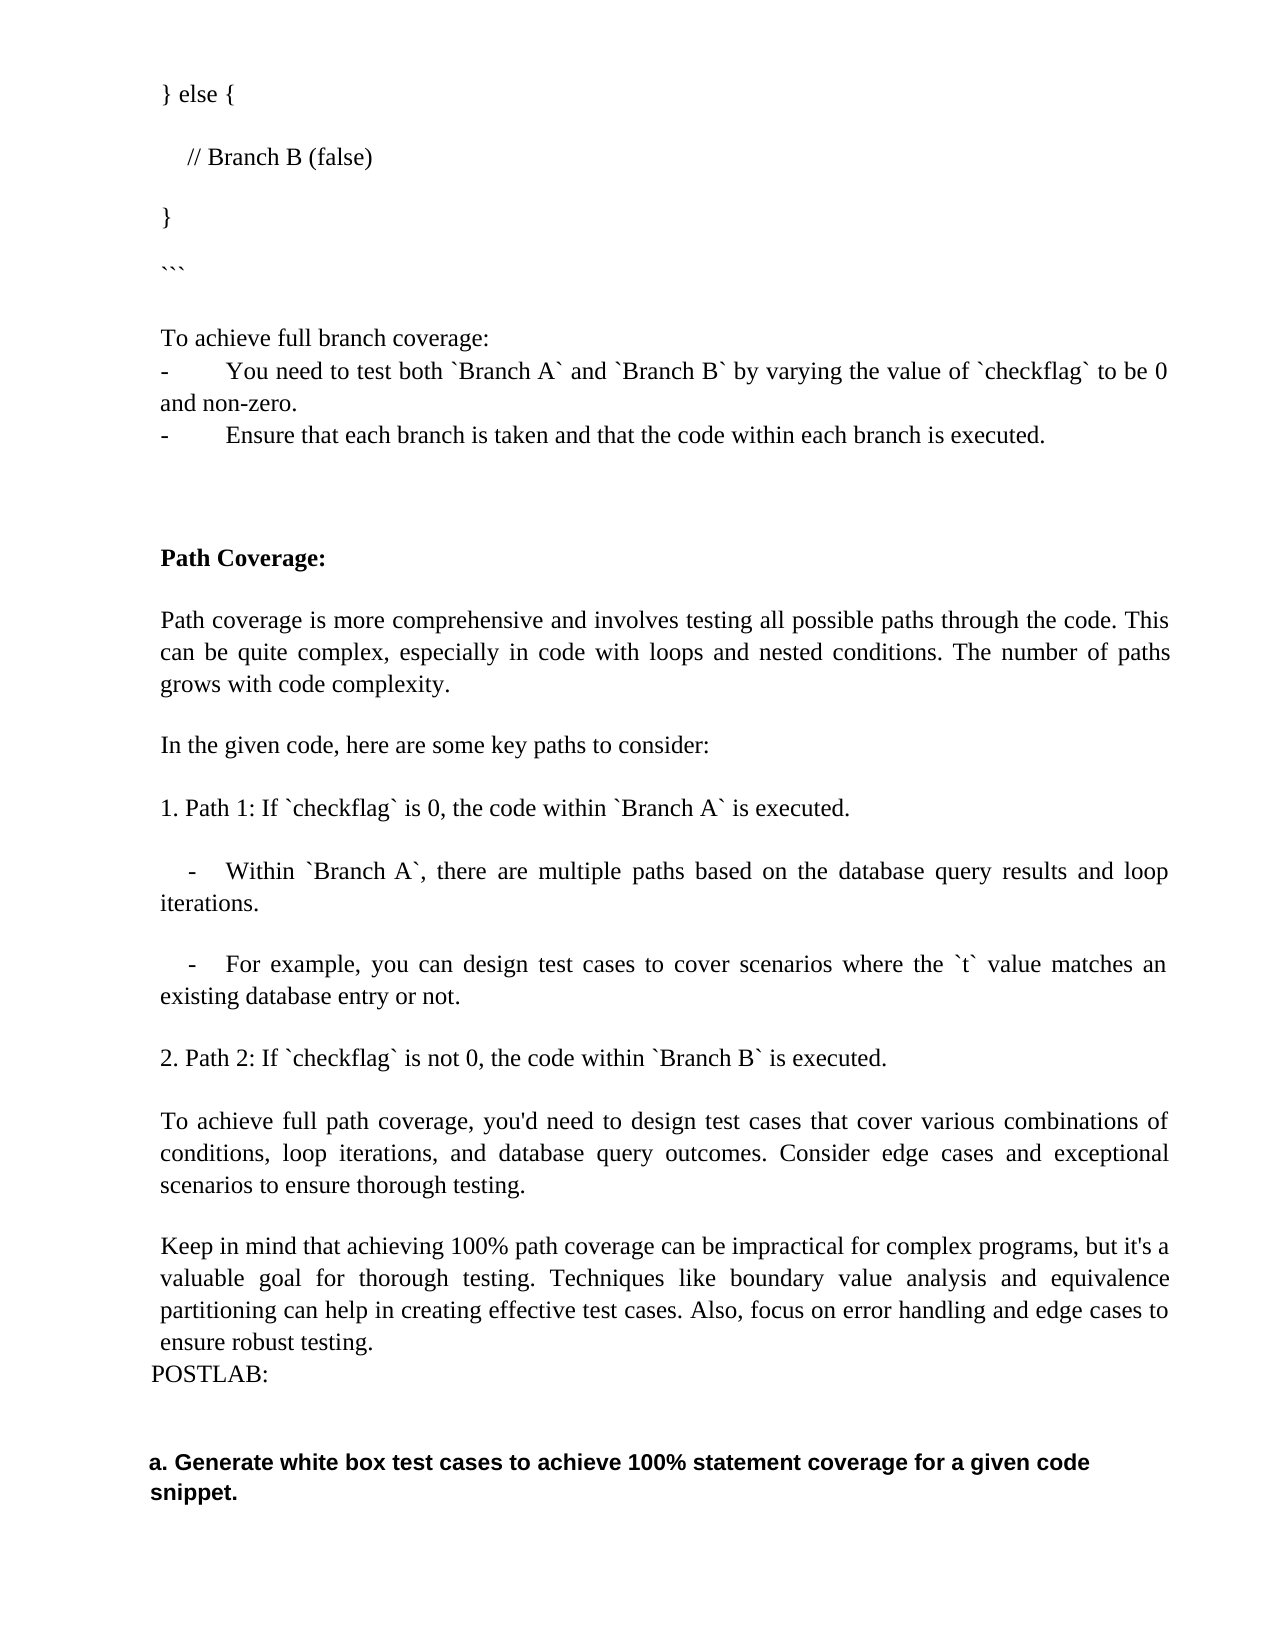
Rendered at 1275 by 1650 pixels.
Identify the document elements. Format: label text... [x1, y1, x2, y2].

list Ensure that each branch is taken and that the code within each branch is executed. [160, 420, 1183, 449]
text ``` [160, 261, 1183, 290]
text Path coverage is more comprehensive and involves testing all possible paths through the code. This can be quite complex, especially in code with loops and nested conditions. The number of paths grows with code complexity. [160, 605, 1170, 698]
list Generate white box test cases to achieve 100% statement coverage for a given code snippet. [149, 1449, 1090, 1505]
text To achieve full branch coverage: [160, 323, 1183, 352]
list Path 1: If `checkflag` is 0, the code within `Branch A` is executed. [160, 793, 1183, 822]
text In the given code, here are some key paths to consider: [160, 730, 1183, 759]
text // Branch B (false) [187, 142, 1183, 171]
list Within `Branch A`, there are multiple paths based on the database query results and loop iterations. [160, 856, 1170, 917]
text Keep in mind that achieving 100% path coverage can be impractical for complex programs, but it's a valuable goal for thorough testing. Techniques like boundary value analysis and equivalence partitioning can help in creating effective test cases. Also, focus on error handling and edge cases to ensure robust testing. [160, 1231, 1170, 1356]
list Path 2: If `checkflag` is not 0, the code within `Branch B` is executed. [160, 1043, 1183, 1072]
subtitle Path Coverage: [160, 543, 1183, 571]
text } else { [160, 79, 1183, 108]
text To achieve full path coverage, you'd need to design test cases that cover various combinations of conditions, loop iterations, and database query outcomes. Consider edge cases and exceptional scenarios to ensure thorough testing. [160, 1106, 1169, 1198]
text } [160, 202, 1183, 231]
text POSTLAB: [151, 1359, 1183, 1388]
list For example, you can design test cases to cover scenarios where the `t` value matches an existing database entry or not. [160, 949, 1169, 1010]
list You need to test both `Branch A` and `Branch B` by varying the value of `checkflag` to be 0 and non-zero. [160, 356, 1169, 417]
